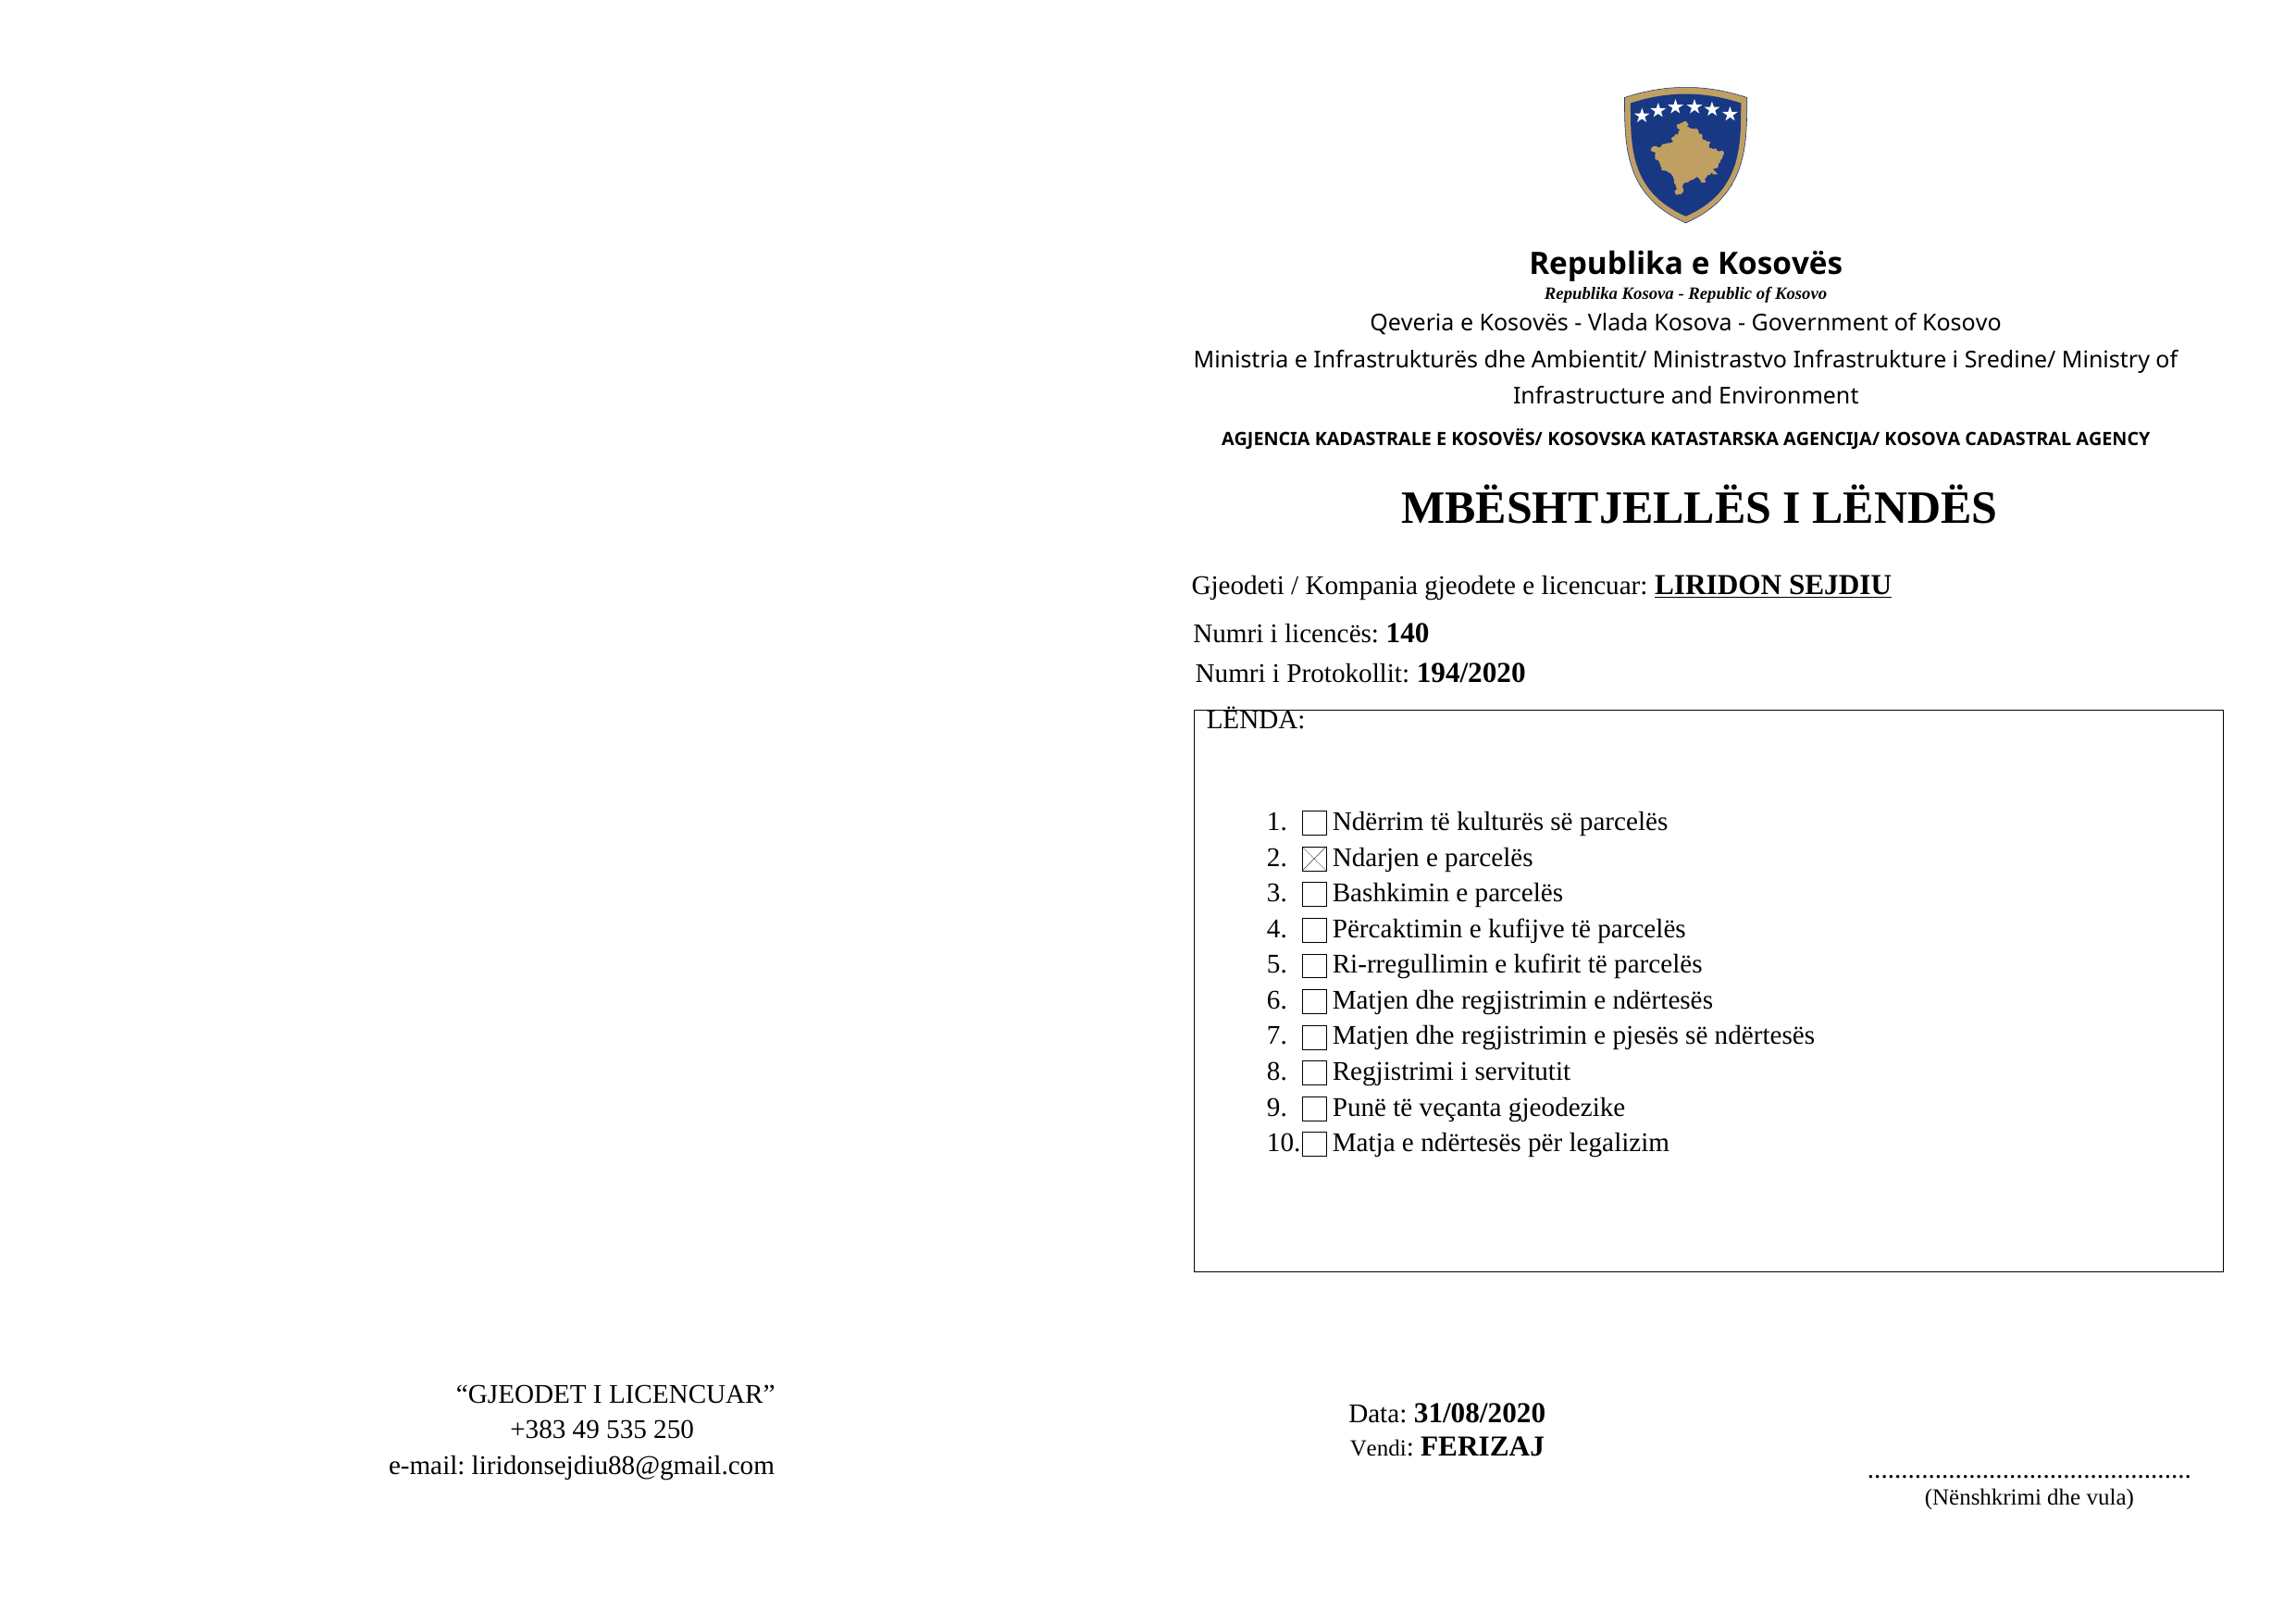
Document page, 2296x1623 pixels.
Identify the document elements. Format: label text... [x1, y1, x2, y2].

text e-mail: liridonsejdiu88@gmail.com [139, 1449, 2156, 1480]
table_header Republika e Kosovës Republika Kosova - Republic of Kosovo Qeveria e Kosovës - Vlada Kosova - Government of Kosovo Ministria e Infrastrukturës dhe Ambientit/ Ministrastvo Infrastrukture i Sredine/ Ministry of Infrastructure and Environment [1160, 87, 2211, 414]
list Përcaktimin e kufijve të parcelës [1267, 912, 2156, 943]
text “GJEODET I LICENCUAR” [139, 1378, 2156, 1408]
list Matjen dhe regjistrimin e pjesës së ndërtesës [1267, 1020, 2156, 1050]
list Regjistrimi i servitutit [1267, 1055, 2156, 1086]
text +383 49 535 250 [139, 1413, 2156, 1444]
list Matja e ndërtesës për legalizim [1267, 1126, 2156, 1158]
list Ndarjen e parcelës [1267, 841, 2156, 872]
list Punë të veçanta gjeodezike [1267, 1091, 2156, 1121]
list Ndërrim të kulturës së parcelës [1267, 805, 2156, 836]
list Matjen dhe regjistrimin e ndërtesës [1267, 984, 2156, 1015]
list Bashkimin e parcelës [1267, 876, 2156, 908]
list Ri-rregullimin e kufirit të parcelës [1267, 948, 2156, 979]
table_cell AGJENCIA KADASTRALE E KOSOVËS/ KOSOVSKA KATASTARSKA AGENCIJA/ KOSOVA CADASTRAL AGENCY [1160, 414, 2211, 462]
